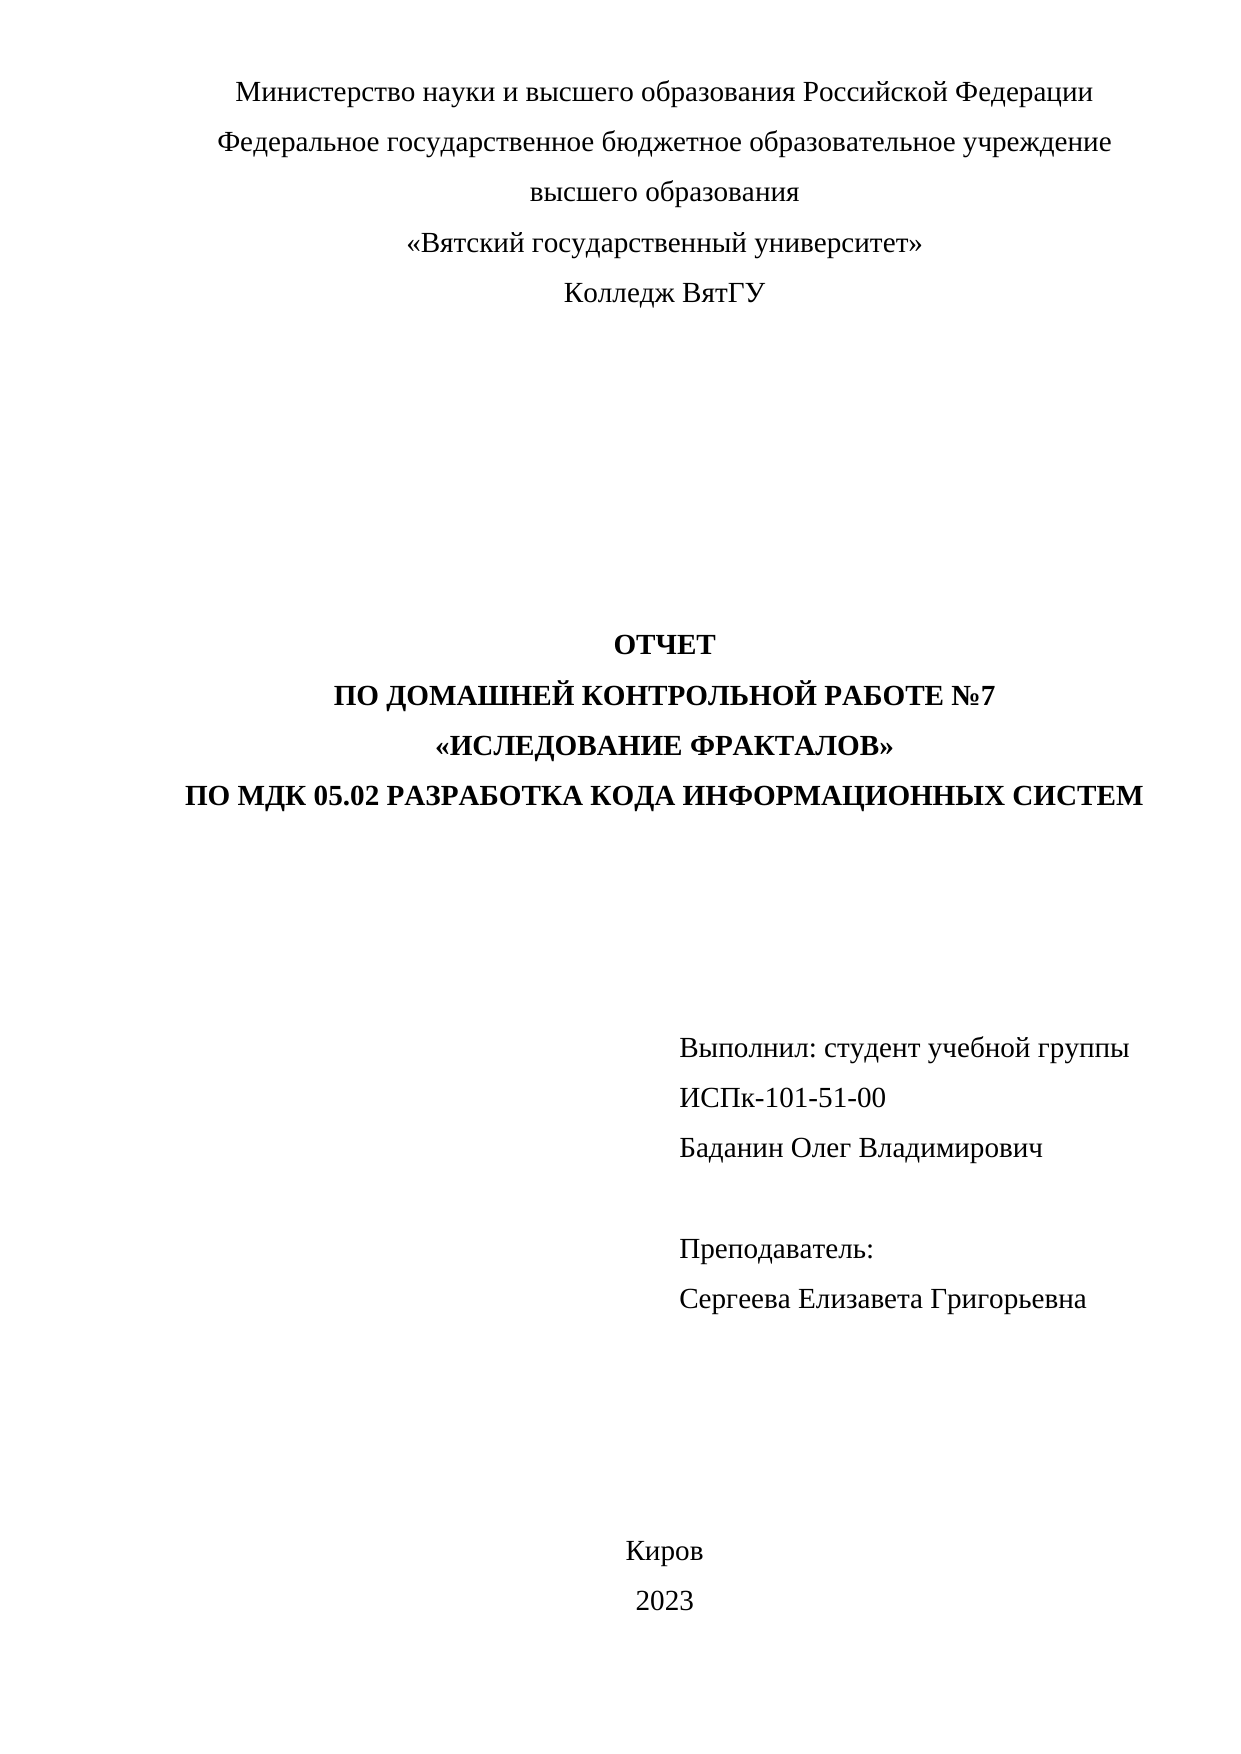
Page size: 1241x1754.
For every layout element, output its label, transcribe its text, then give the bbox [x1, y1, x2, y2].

text ПО МДК 05.02 РАЗРАБОТКА КОДА ИНФОРМАЦИОННЫХ СИСТЕМ [177, 778, 1152, 812]
text Выполнил: студент учебной группы [679, 1030, 1152, 1063]
text Министерство науки и высшего образования Российской Федерации [177, 74, 1152, 107]
text Федеральное государственное бюджетное образовательное учреждение [177, 124, 1152, 158]
text Колледж ВятГУ [177, 275, 1152, 309]
text «ИСЛЕДОВАНИЕ ФРАКТАЛОВ» [177, 728, 1152, 761]
text Преподаватель: [679, 1231, 1152, 1264]
text Баданин Олег Владимирович [679, 1130, 1152, 1164]
text Киров [177, 1533, 1152, 1566]
text ИСПк-101-51-00 [679, 1080, 1152, 1114]
text «Вятский государственный университет» [177, 225, 1152, 258]
text ОТЧЕТ [177, 627, 1152, 661]
text ПО ДОМАШНЕЙ КОНТРОЛЬНОЙ РАБОТЕ №7 [177, 678, 1152, 711]
text 2023 [177, 1583, 1152, 1617]
text Сергеева Елизавета Григорьевна [679, 1281, 1152, 1315]
text высшего образования [177, 174, 1152, 208]
